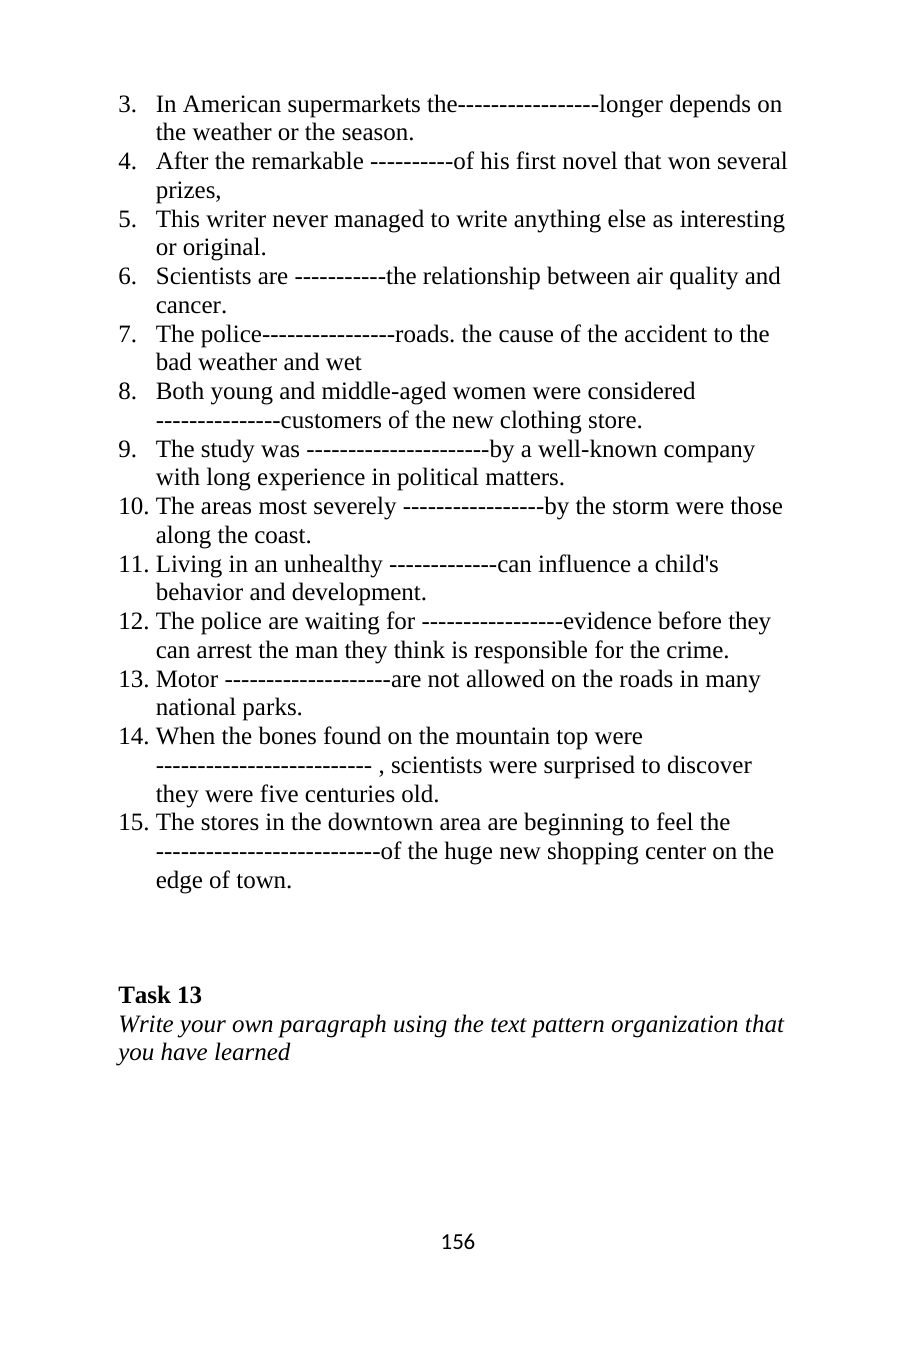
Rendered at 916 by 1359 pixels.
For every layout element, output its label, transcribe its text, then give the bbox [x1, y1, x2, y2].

list Scientists are -----------the relationship between air quality and cancer. [118, 261, 797, 319]
list The police----------------roads. the cause of the accident to the bad weather and wet [118, 319, 797, 376]
list After the remarkable ----------of his first novel that won several prizes, [118, 146, 797, 204]
text Task 13 [118, 980, 797, 1009]
text Write your own paragraph using the text pattern organization that you have learned [118, 1009, 797, 1066]
list In American supermarkets the-----------------longer depends on the weather or the season. [118, 89, 797, 146]
list The police are waiting for -----------------evidence before they can arrest the man they think is responsible for the crime. [118, 606, 797, 664]
list Motor --------------------are not allowed on the roads in many national parks. [118, 664, 797, 721]
list This writer never managed to write anything else as interesting or original. [118, 204, 797, 261]
list The study was ----------------------by a well-known company with long experience in political matters. [118, 434, 797, 491]
list Both young and middle-aged women were considered ---------------customers of the new clothing store. [118, 376, 797, 434]
list The stores in the downtown area are beginning to feel the ---------------------------of the huge new shopping center on the edge of town. [118, 807, 797, 894]
list When the bones found on the mountain top were -------------------------- , scientists were surprised to discover they were five centuries old. [118, 721, 797, 807]
list The areas most severely -----------------by the storm were those along the coast. [118, 491, 797, 549]
list Living in an unhealthy -------------can influence a child's behavior and development. [118, 549, 797, 606]
